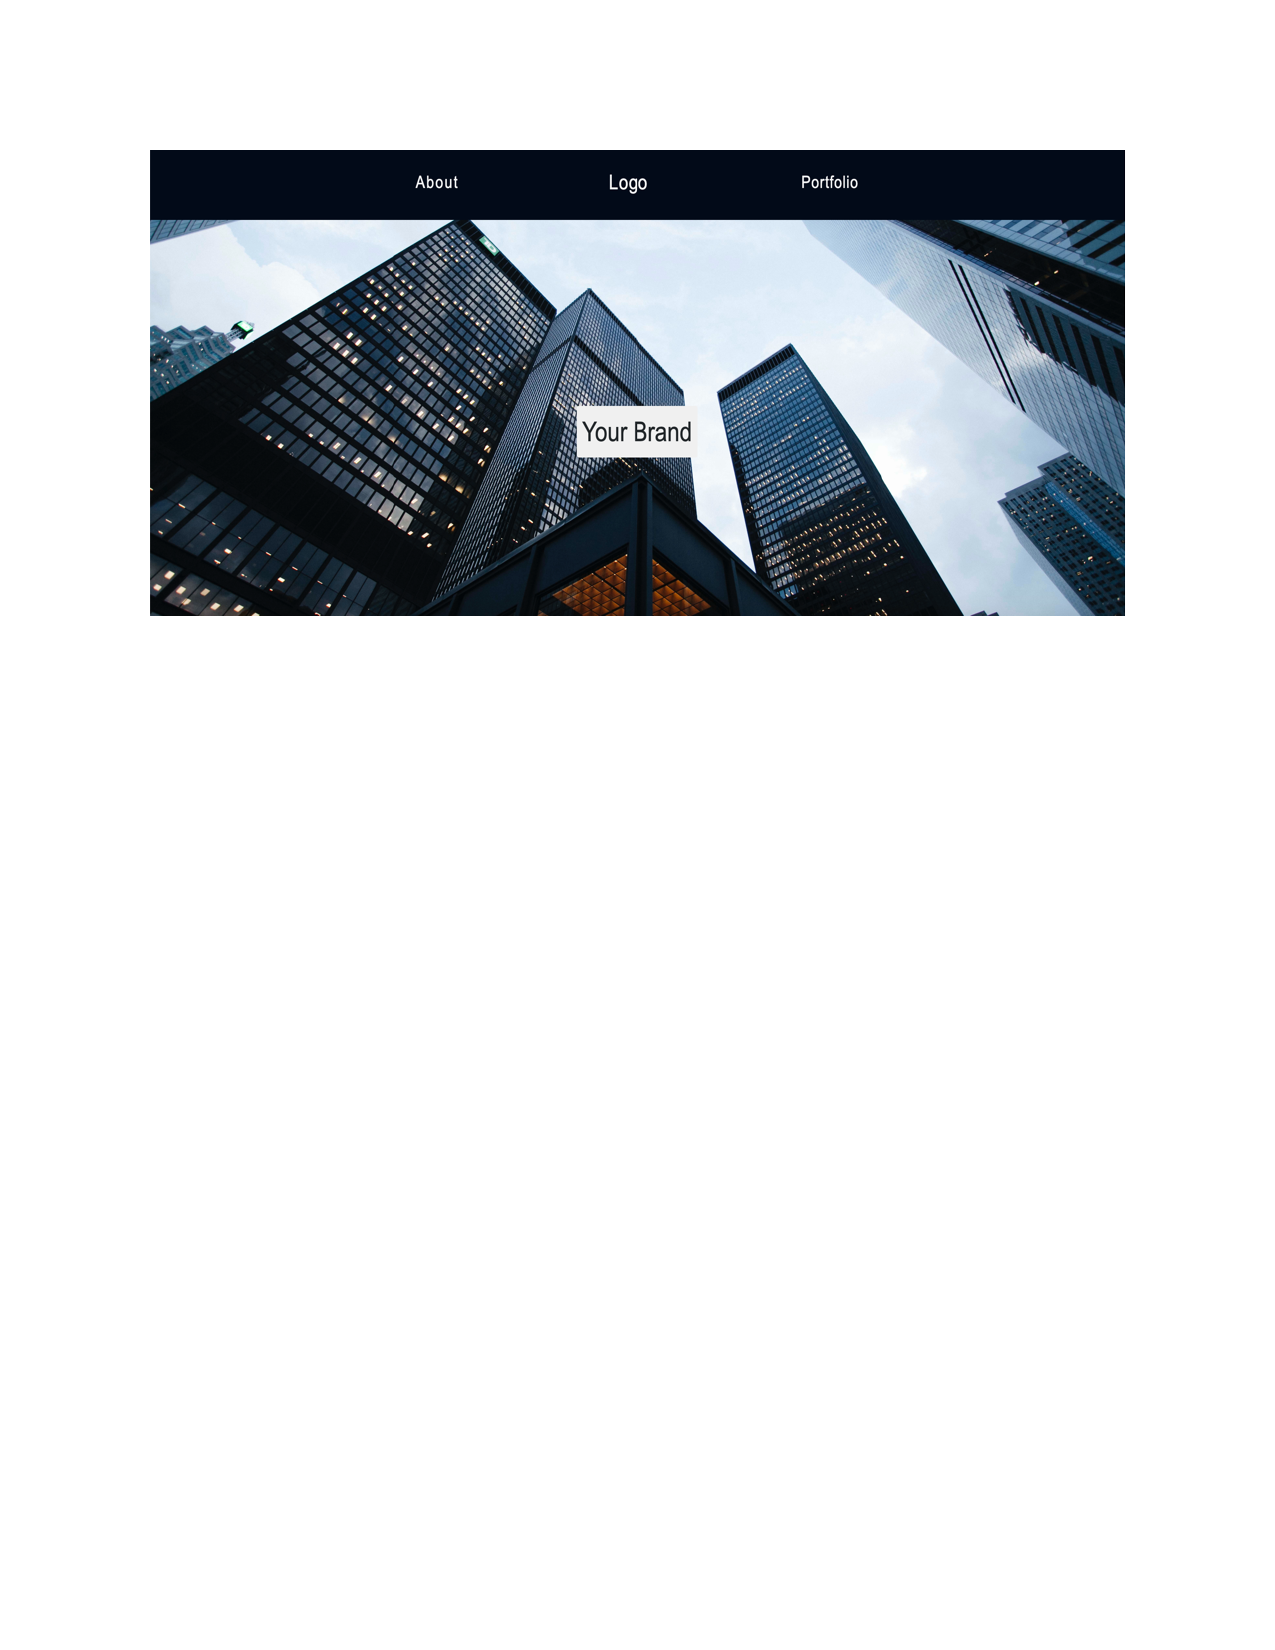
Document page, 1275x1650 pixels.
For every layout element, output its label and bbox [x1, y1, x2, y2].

picture [150, 150, 1125, 616]
